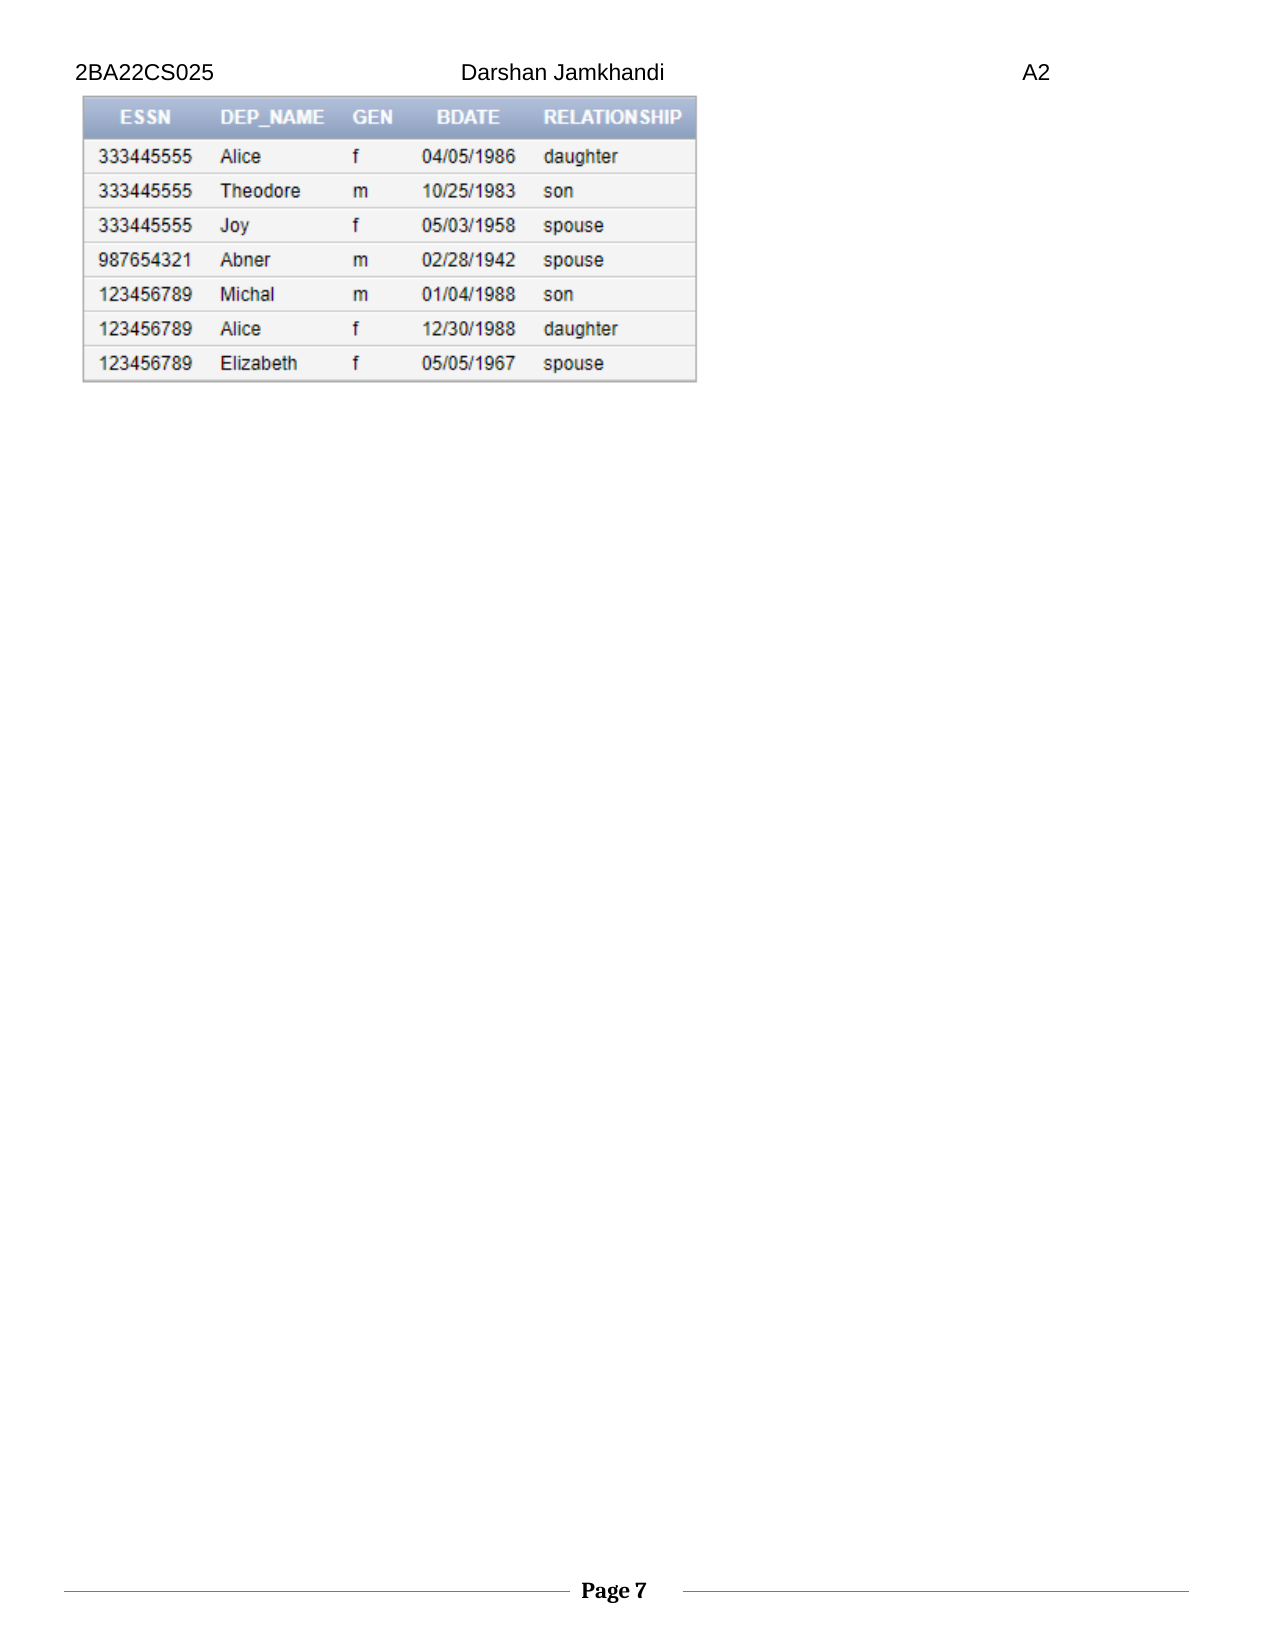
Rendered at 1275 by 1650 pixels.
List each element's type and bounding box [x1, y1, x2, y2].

picture [75, 85, 705, 389]
